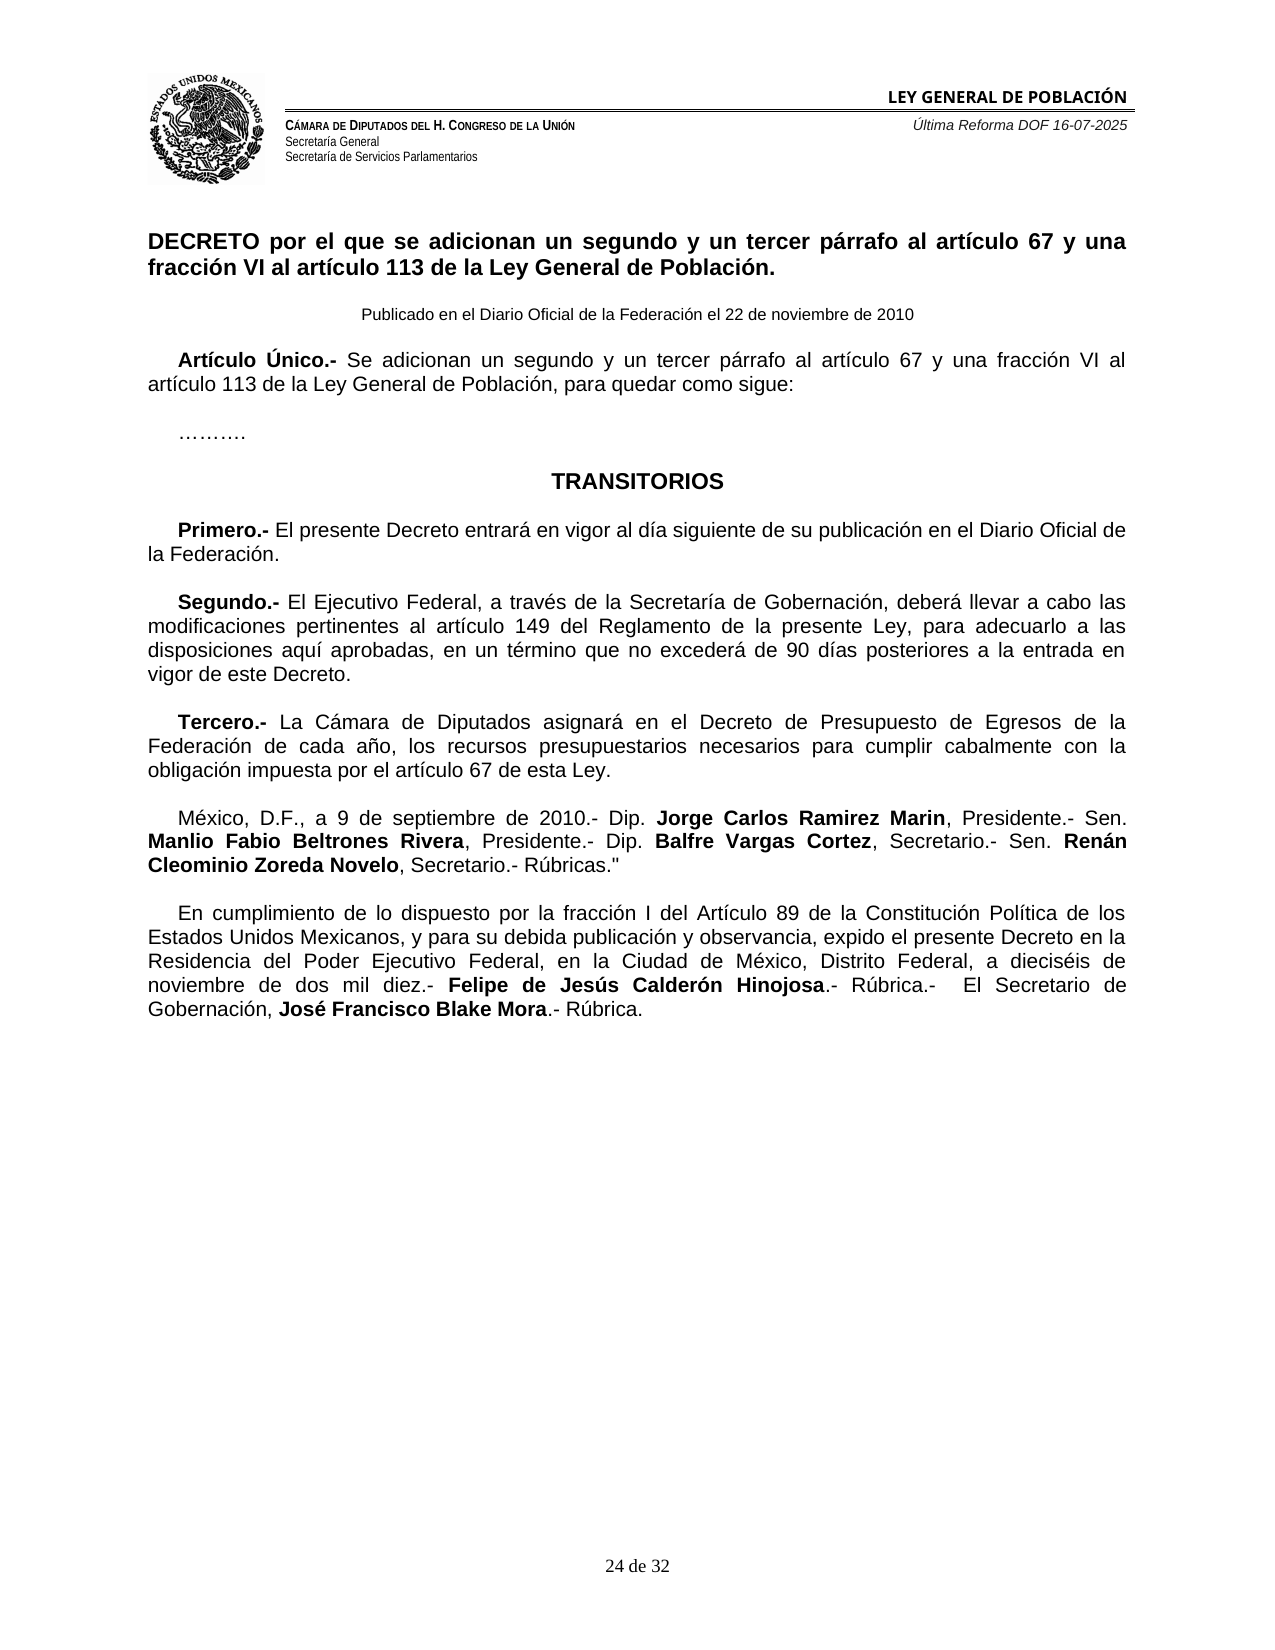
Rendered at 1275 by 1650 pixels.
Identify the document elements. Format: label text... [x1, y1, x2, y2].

text DECRETO por el que se adicionan un segundo y un tercer párrafo al artículo 67 y una fracción VI al artículo 113 de la Ley General de Población. [148, 228, 1127, 281]
text En cumplimiento de lo dispuesto por la fracción I del Artículo 89 de la Constitución Política de los Estados Unidos Mexicanos, y para su debida publicación y observancia, expido el presente Decreto en la Residencia del Poder Ejecutivo Federal, en la Ciudad de México, Distrito Federal, a dieciséis de noviembre de dos mil diez.- Felipe de Jesús Calderón Hinojosa.- Rúbrica.- El Secretario de Gobernación, José Francisco Blake Mora.- Rúbrica. [148, 901, 1127, 1021]
text Artículo Único.- Se adicionan un segundo y un tercer párrafo al artículo 67 y una fracción VI al artículo 113 de la Ley General de Población, para quedar como sigue: [148, 348, 1127, 396]
text México, D.F., a 9 de septiembre de 2010.- Dip. Jorge Carlos Ramirez Marin, Presidente.- Sen. Manlio Fabio Beltrones Rivera, Presidente.- Dip. Balfre Vargas Cortez, Secretario.- Sen. Renán Cleominio Zoreda Novelo, Secretario.- Rúbricas." [148, 805, 1127, 877]
text Primero.- El presente Decreto entrará en vigor al día siguiente de su publicación en el Diario Oficial de la Federación. [148, 518, 1127, 566]
text Tercero.- La Cámara de Diputados asignará en el Decreto de Presupuesto de Egresos de la Federación de cada año, los recursos presupuestarios necesarios para cumplir cabalmente con la obligación impuesta por el artículo 67 de esta Ley. [148, 709, 1127, 781]
text TRANSITORIOS [148, 468, 1127, 494]
text Publicado en el Diario Oficial de la Federación el 22 de noviembre de 2010 [148, 305, 1127, 324]
text ………. [148, 420, 1127, 444]
text Segundo.- El Ejecutivo Federal, a través de la Secretaría de Gobernación, deberá llevar a cabo las modificaciones pertinentes al artículo 149 del Reglamento de la presente Ley, para adecuarlo a las disposiciones aquí aprobadas, en un término que no excederá de 90 días posteriores a la entrada en vigor de este Decreto. [148, 590, 1127, 686]
